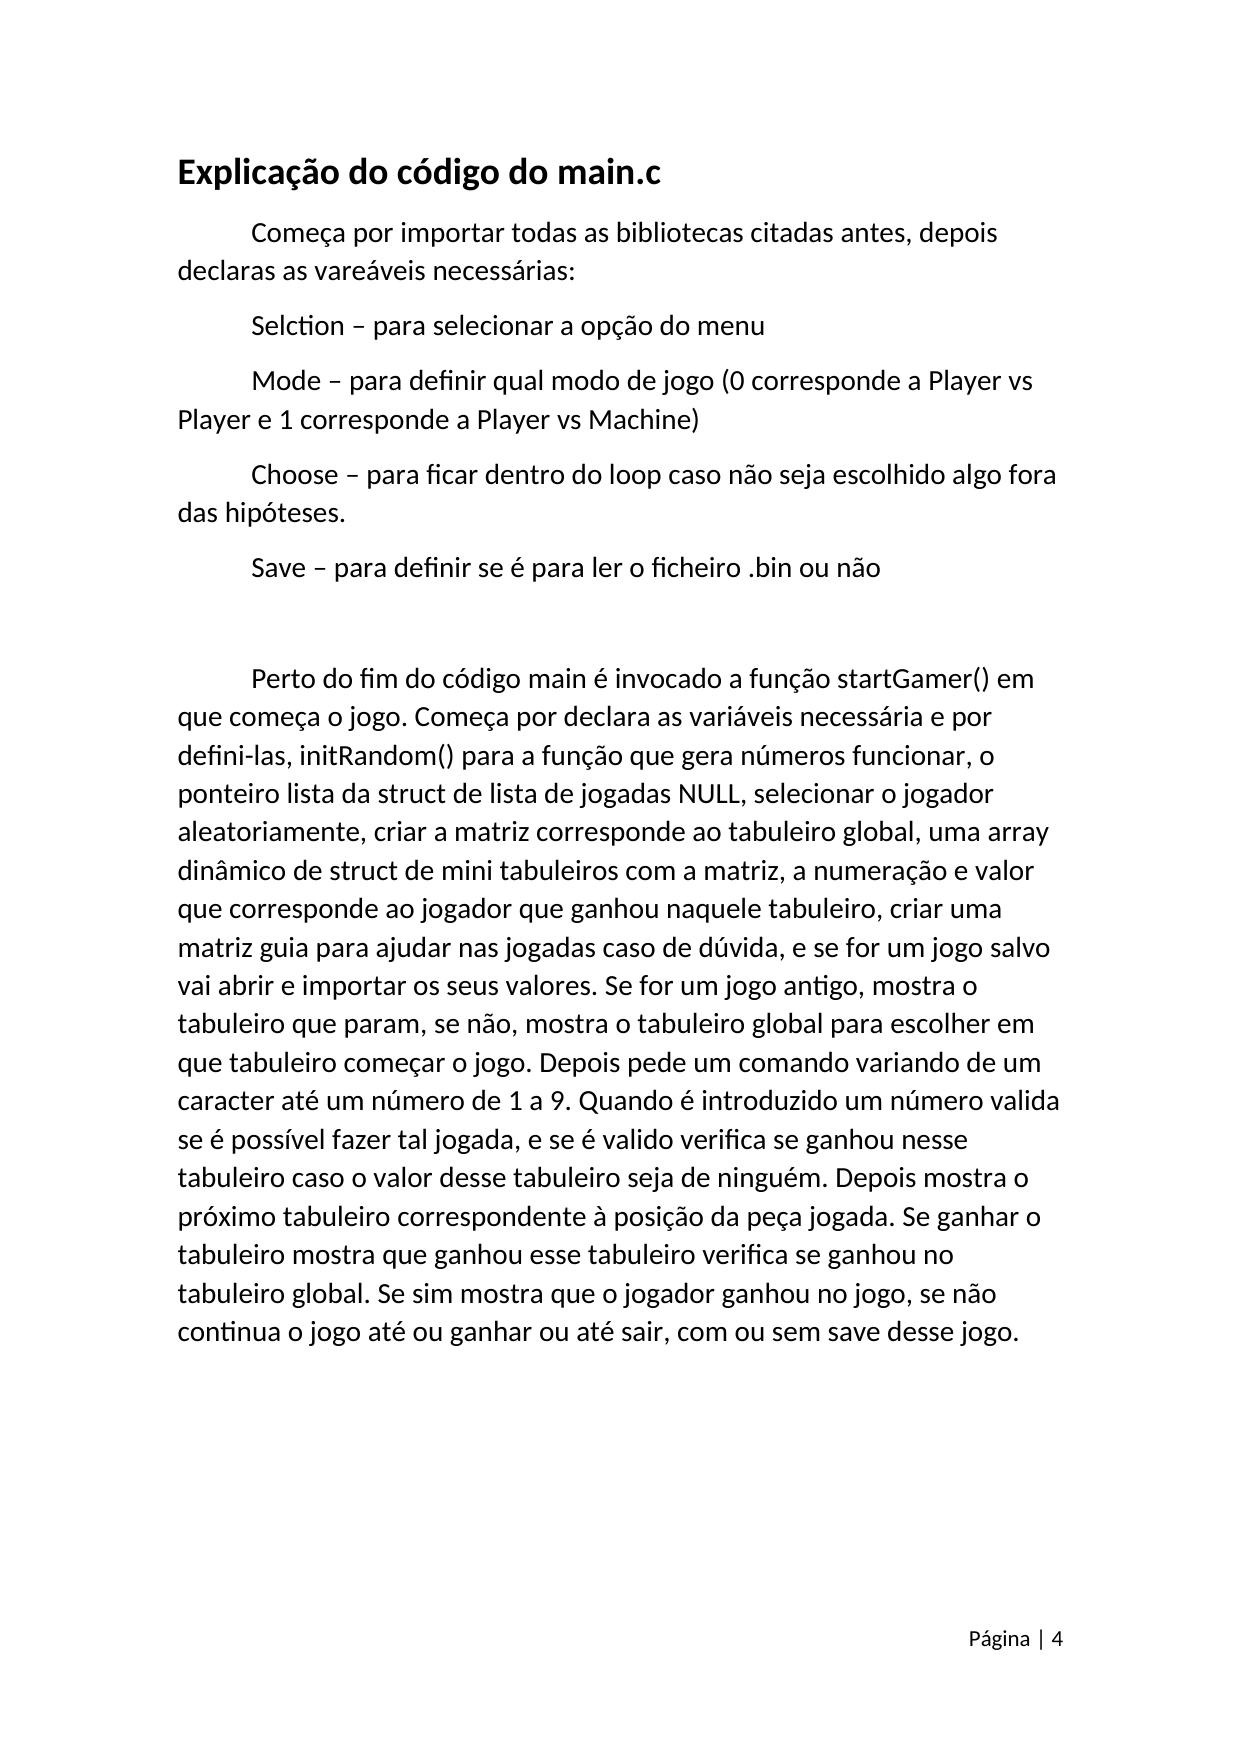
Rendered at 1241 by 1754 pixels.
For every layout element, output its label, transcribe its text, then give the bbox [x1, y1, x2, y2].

text Começa por importar todas as bibliotecas citadas antes, depois declaras as vareáveis necessárias: [177, 214, 1063, 288]
text Save – para definir se é para ler o ficheiro .bin ou não [177, 549, 1063, 585]
text Choose – para ficar dentro do loop caso não seja escolhido algo fora das hipóteses. [177, 456, 1063, 530]
text Perto do fim do código main é invocado a função startGamer() em que começa o jogo. Começa por declara as variáveis necessária e por defini-las, initRandom() para a função que gera números funcionar, o ponteiro lista da struct de lista de jogadas NULL, selecionar o jogador aleatoriamente, criar a matriz corresponde ao tabuleiro global, uma array dinâmico de struct de mini tabuleiros com a matriz, a numeração e valor que corresponde ao jogador que ganhou naquele tabuleiro, criar uma matriz guia para ajudar nas jogadas caso de dúvida, e se for um jogo salvo vai abrir e importar os seus valores. Se for um jogo antigo, mostra o tabuleiro que param, se não, mostra o tabuleiro global para escolher em que tabuleiro começar o jogo. Depois pede um comando variando de um caracter até um número de 1 a 9. Quando é introduzido um número valida se é possível fazer tal jogada, e se é valido verifica se ganhou nesse tabuleiro caso o valor desse tabuleiro seja de ninguém. Depois mostra o próximo tabuleiro correspondente à posição da peça jogada. Se ganhar o tabuleiro mostra que ganhou esse tabuleiro verifica se ganhou no tabuleiro global. Se sim mostra que o jogador ganhou no jogo, se não continua o jogo até ou ganhar ou até sair, com ou sem save desse jogo. [177, 660, 1063, 1349]
text Selction – para selecionar a opção do menu [177, 307, 1063, 343]
text Explicação do código do main.c [177, 148, 1063, 193]
text Mode – para definir qual modo de jogo (0 corresponde a Player vs Player e 1 corresponde a Player vs Machine) [177, 362, 1063, 436]
